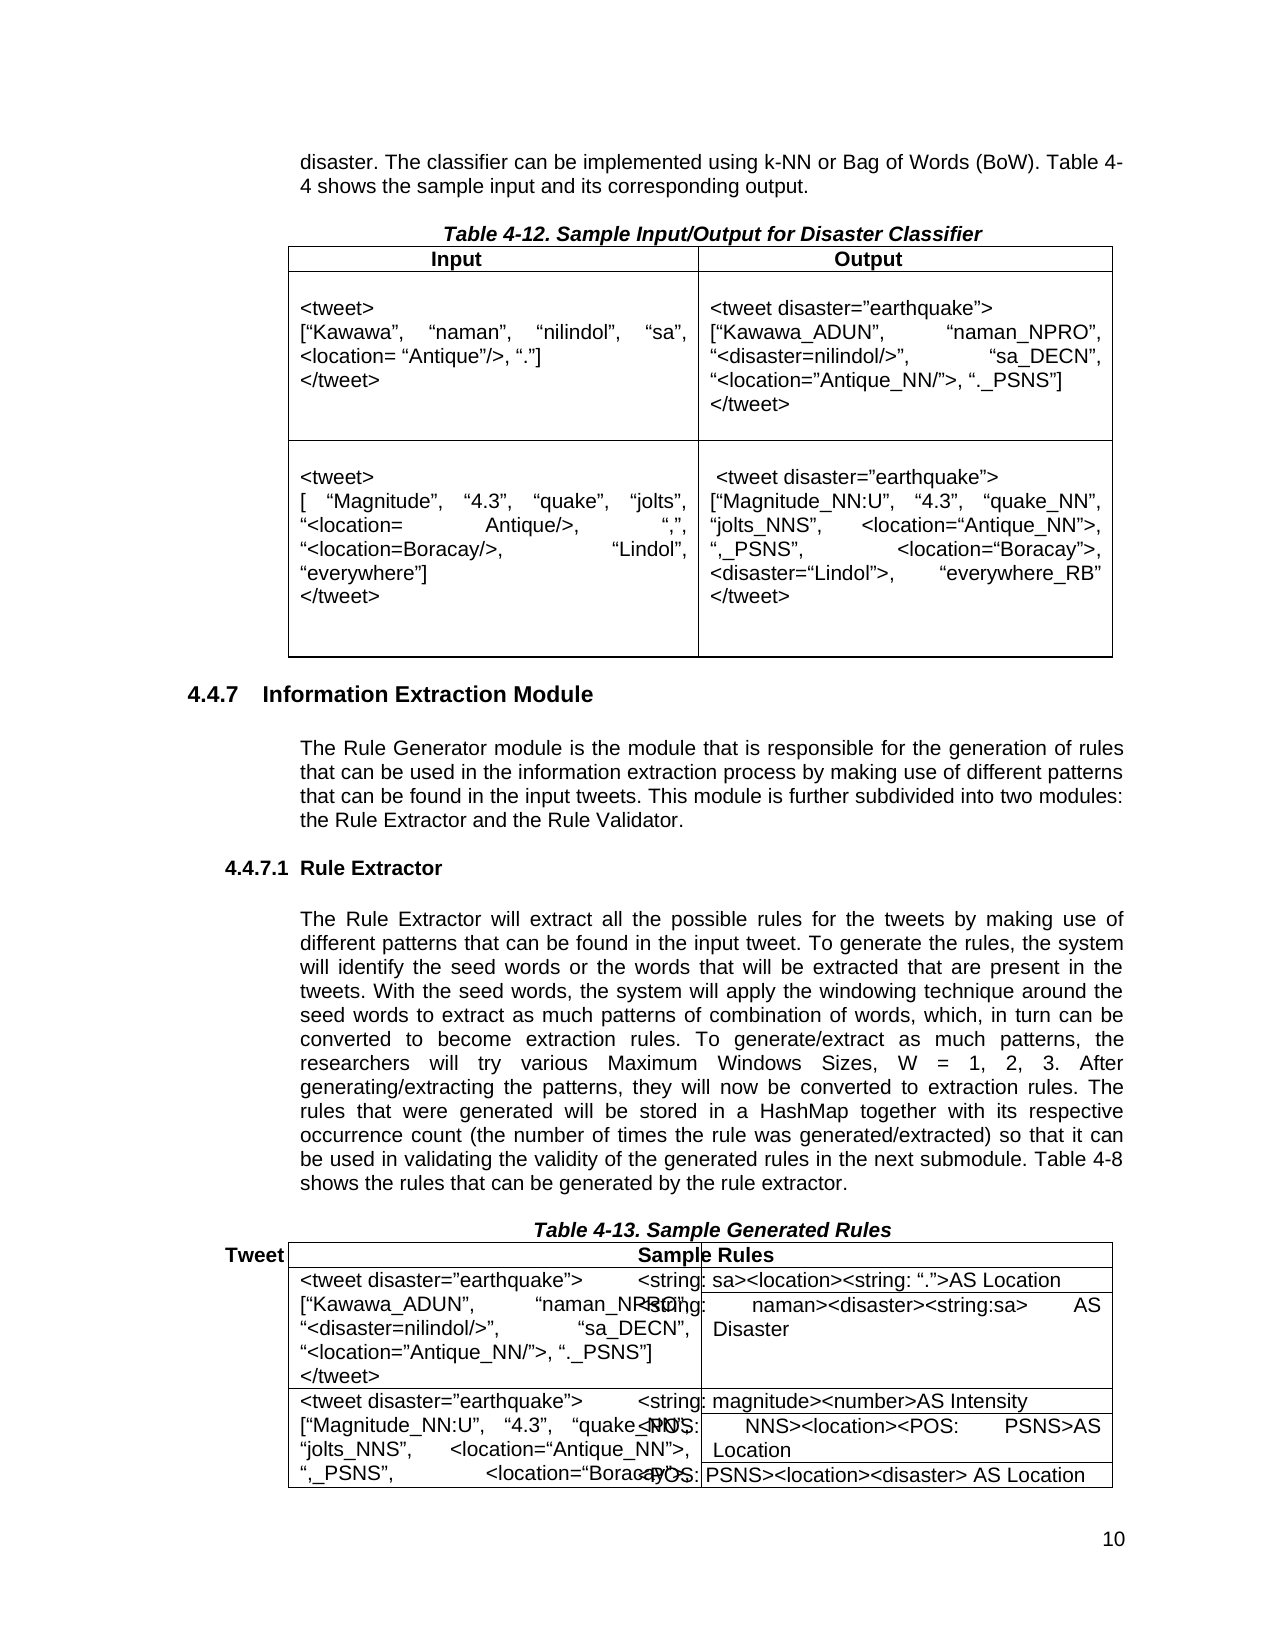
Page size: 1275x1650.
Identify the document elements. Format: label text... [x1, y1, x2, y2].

table_cell <tweet disaster=”earthquake”> [“Kawawa_ADUN”, “naman_NPRO”, “<disaster=nilindol/>”, “sa_DECN”, “<location=”Antique_NN/”>, “._PSNS”] </tweet> [289, 1268, 701, 1388]
table_header Input [289, 247, 698, 271]
table_cell <tweet disaster=”earthquake”> [“Kawawa_ADUN”, “naman_NPRO”, “<disaster=nilindol/>”, “sa_DECN”, “<location=”Antique_NN/”>, “._PSNS”] </tweet> [699, 272, 1112, 439]
table_header Tweet [289, 1243, 701, 1267]
subtitle Information Extraction Module [187, 681, 1125, 708]
table_header Sample Rules [702, 1243, 1112, 1267]
text The Rule Extractor will extract all the possible rules for the tweets by making use of different patterns that can be found in the input tweet. To generate the rules, the system will identify the seed words or the words that will be extracted that are present in the tweets. With the seed words, the system will apply the windowing technique around the seed words to extract as much patterns of combination of words, which, in turn can be converted to become extraction rules. To generate/extract as much patterns, the researchers will try various Maximum Windows Sizes, W = 1, 2, 3. After generating/extracting the patterns, they will now be converted to extraction rules. The rules that were generated will be stored in a HashMap together with its respective occurrence count (the number of times the rule was generated/extracted) so that it can be used in validating the validity of the generated rules in the next submodule. Table 4-8 shows the rules that can be generated by the rule extractor. [300, 907, 1125, 1194]
table_cell <POS: PSNS><location><disaster> AS Location [702, 1463, 1112, 1487]
table_cell <string: magnitude><number>AS Intensity [702, 1389, 1112, 1413]
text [300, 150, 1125, 198]
table_cell <tweet disaster=”earthquake”> [“Magnitude_NN:U”, “4.3”, “quake_NN”, “jolts_NNS”, <location=“Antique_NN”>, “,_PSNS”, <location=“Boracay”>, <disaster=“Lindol”>, “everywhere_RB” </tweet> [289, 1389, 701, 1487]
table_cell <tweet> [ “Magnitude”, “4.3”, “quake”, “jolts”, “<location= Antique/>, “,”, “<location=Boracay/>, “Lindol”, “everywhere”] </tweet> [289, 441, 698, 656]
table_cell <tweet> [“Kawawa”, “naman”, “nilindol”, “sa”, <location= “Antique”/>, “.”] </tweet> [289, 272, 698, 439]
table_cell <string: sa><location><string: “.”>AS Location [702, 1268, 1112, 1292]
text The Rule Generator module is the module that is responsible for the generation of rules that can be used in the information extraction process by making use of different patterns that can be found in the input tweets. This module is further subdivided into two modules: the Rule Extractor and the Rule Validator. [300, 736, 1125, 831]
table_cell <tweet disaster=”earthquake”> [“Magnitude_NN:U”, “4.3”, “quake_NN”, “jolts_NNS”, <location=“Antique_NN”>, “,_PSNS”, <location=“Boracay”>, <disaster=“Lindol”>, “everywhere_RB” </tweet> [699, 441, 1112, 656]
table_header Output [699, 247, 1112, 271]
subtitle Rule Extractor [225, 855, 1125, 879]
table_cell <POS: NNS><location><POS: PSNS>AS Location [702, 1414, 1112, 1462]
table_cell <string: naman><disaster><string:sa> AS Disaster [702, 1293, 1112, 1388]
